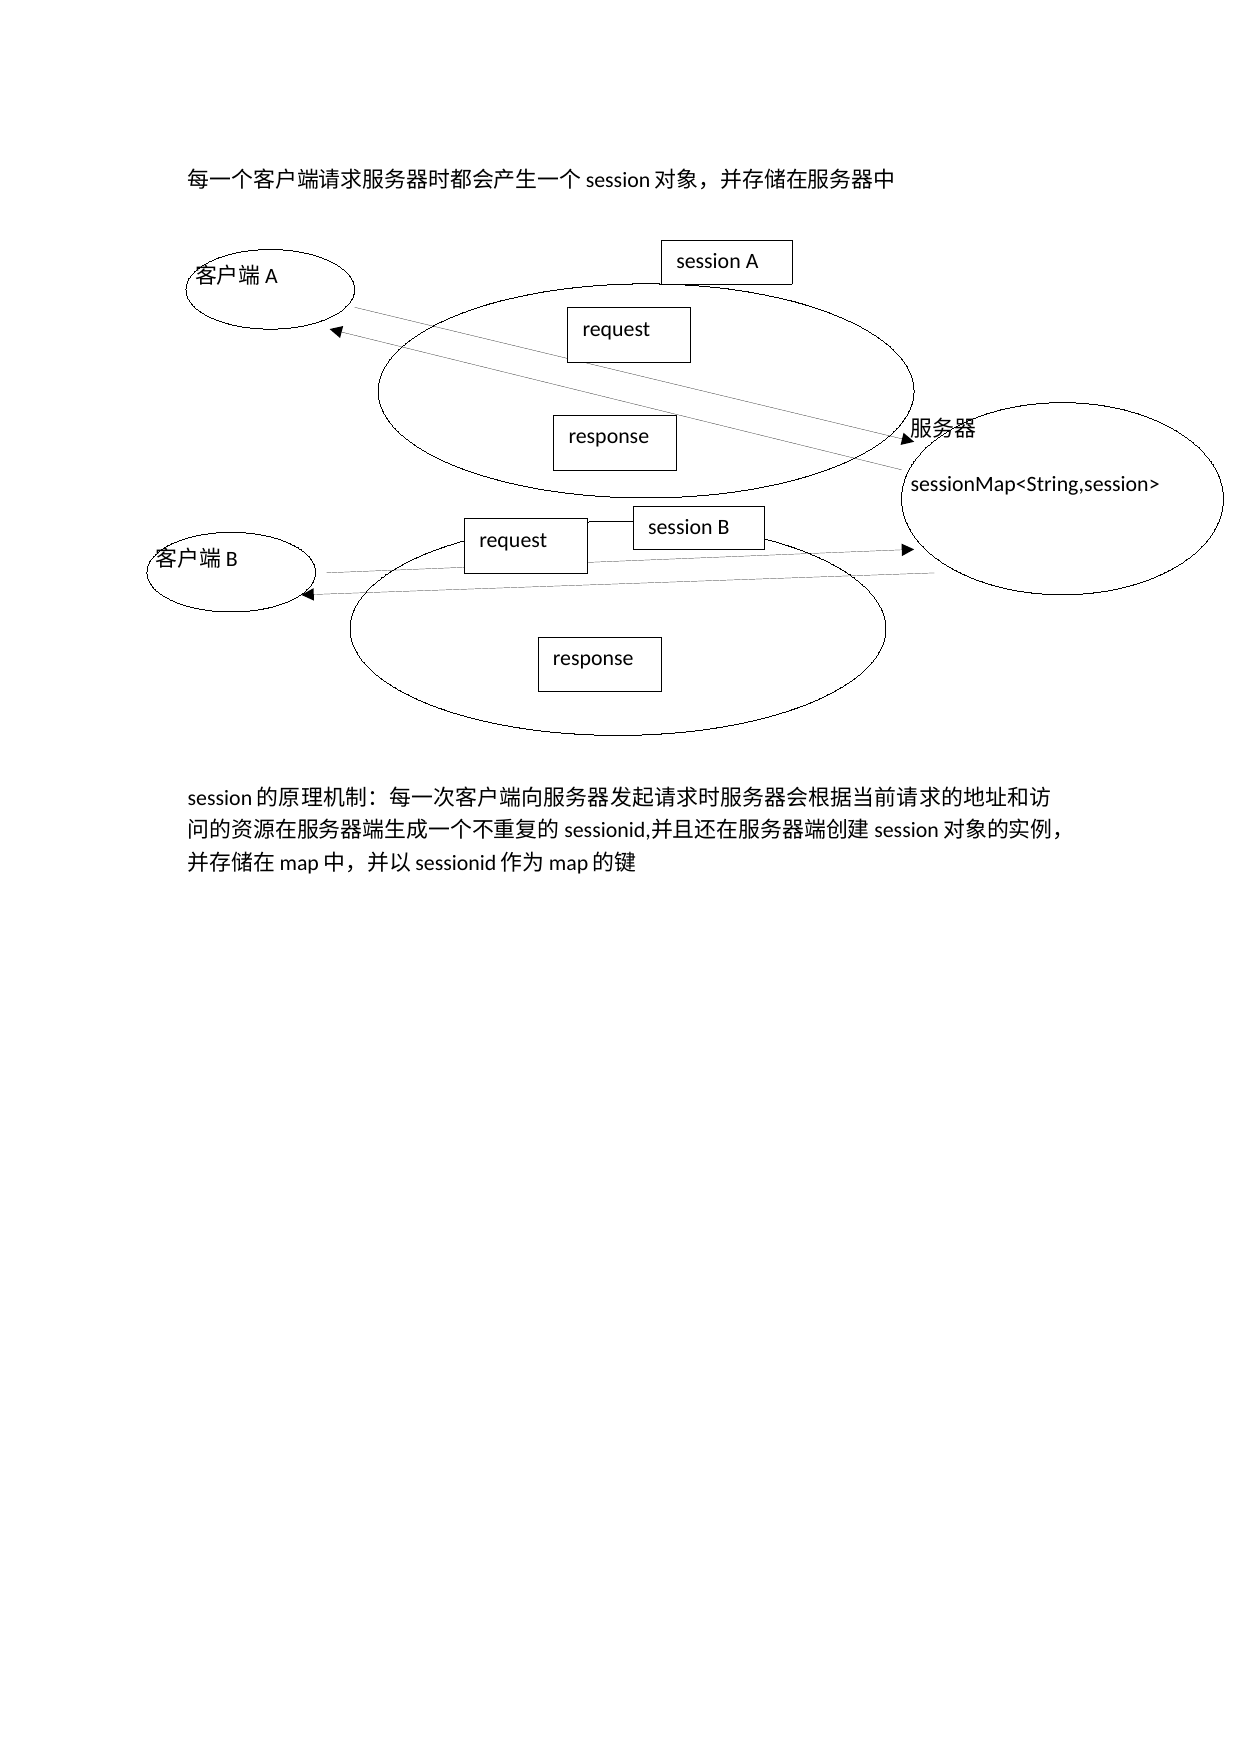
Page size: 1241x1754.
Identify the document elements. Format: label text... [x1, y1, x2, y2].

text session的原理机制：每一次客户端向服务器发起请求时服务器会根据当前请求的地址和访问的资源在服务器端生成一个不重复的sessionid,并且还在服务器端创建session对象的实例，并存储在map中，并以sessionid作为map的键 [187, 779, 1053, 877]
text 每一个客户端请求服务器时都会产生一个session对象，并存储在服务器中 [187, 162, 1053, 194]
